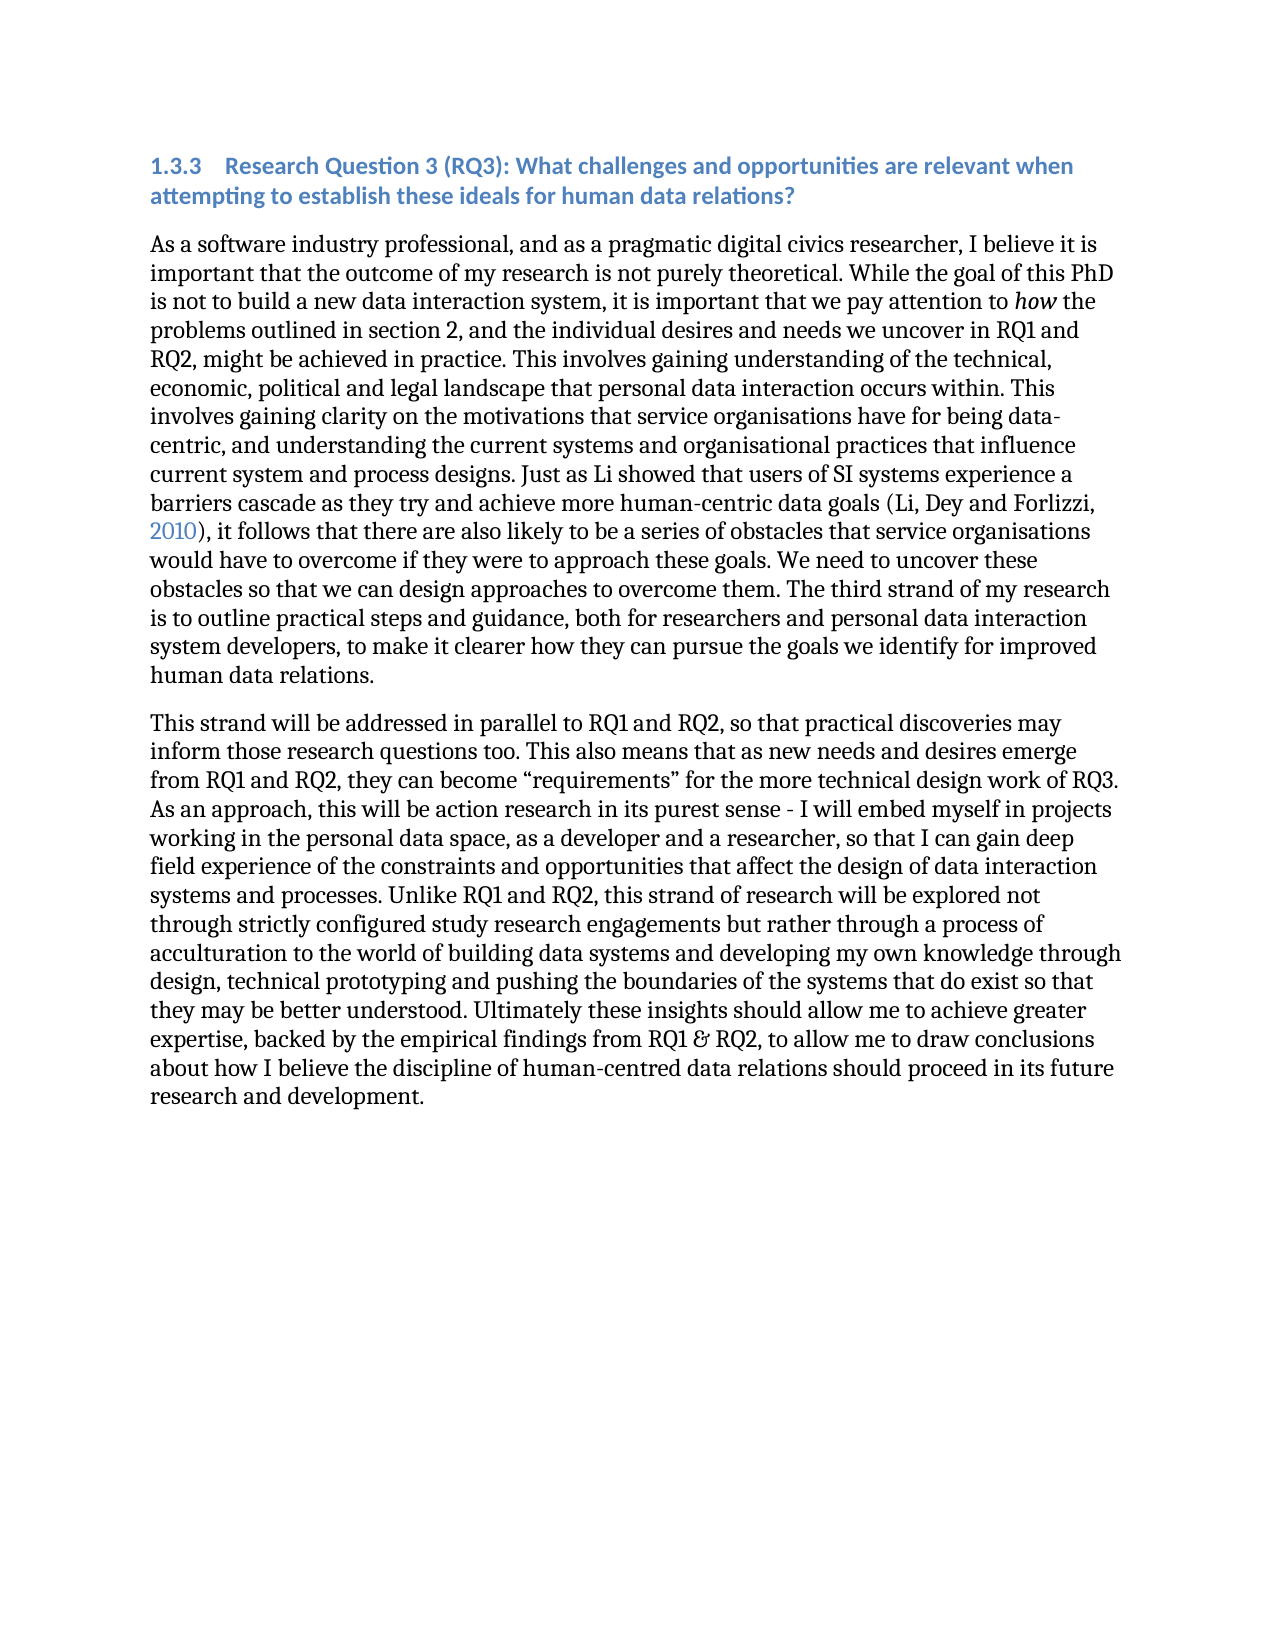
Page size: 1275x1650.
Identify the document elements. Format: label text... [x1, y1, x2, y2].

text This strand will be addressed in parallel to RQ1 and RQ2, so that practical discoveries may inform those research questions too. This also means that as new needs and desires emerge from RQ1 and RQ2, they can become “requirements” for the more technical design work of RQ3. As an approach, this will be action research in its purest sense - I will embed myself in projects working in the personal data space, as a developer and a researcher, so that I can gain deep field experience of the constraints and opportunities that affect the design of data interaction systems and processes. Unlike RQ1 and RQ2, this strand of research will be explored not through strictly configured study research engagements but rather through a process of acculturation to the world of building data systems and developing my own knowledge through design, technical prototyping and pushing the boundaries of the systems that do exist so that they may be better understood. Ultimately these insights should allow me to achieve greater expertise, backed by the empirical findings from RQ1 & RQ2, to allow me to draw conclusions about how I believe the discipline of human-centred data relations should proceed in its future research and development. [150, 708, 1125, 1111]
subtitle 1.3.3 Research Question 3 (RQ3): What challenges and opportunities are relevant when attempting to establish these ideals for human data relations? [150, 150, 1125, 211]
text As a software industry professional, and as a pragmatic digital civics researcher, I believe it is important that the outcome of my research is not purely theoretical. While the goal of this PhD is not to build a new data interaction system, it is important that we pay attention to how the problems outlined in section 2, and the individual desires and needs we uncover in RQ1 and RQ2, might be achieved in practice. This involves gaining understanding of the technical, economic, political and legal landscape that personal data interaction occurs within. This involves gaining clarity on the motivations that service organisations have for being data-centric, and understanding the current systems and organisational practices that influence current system and process designs. Just as Li showed that users of SI systems experience a barriers cascade as they try and achieve more human-centric data goals (Li, Dey and Forlizzi, 2010), it follows that there are also likely to be a series of obstacles that service organisations would have to overcome if they were to approach these goals. We need to uncover these obstacles so that we can design approaches to overcome them. The third strand of my research is to outline practical steps and guidance, both for researchers and personal data interaction system developers, to make it clearer how they can pursue the goals we identify for improved human data relations. [150, 230, 1125, 690]
